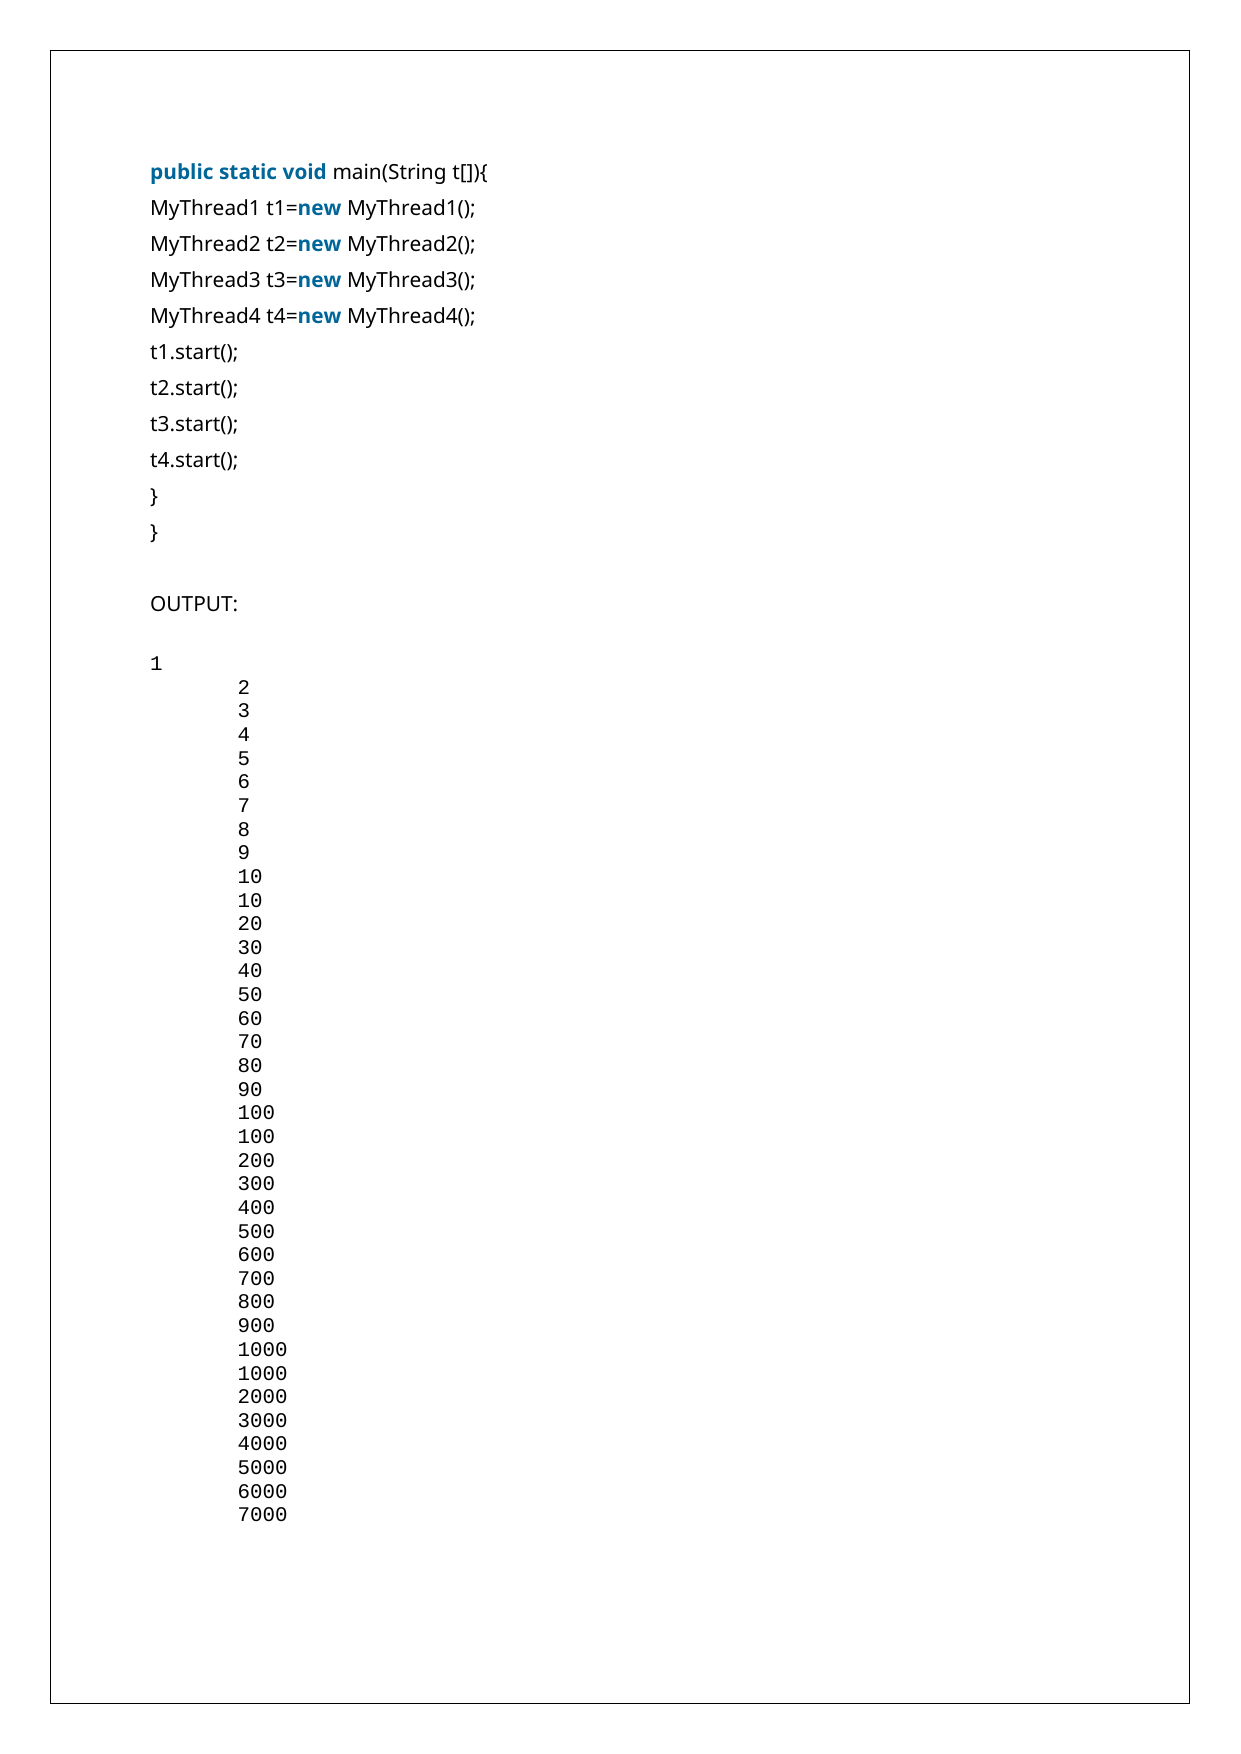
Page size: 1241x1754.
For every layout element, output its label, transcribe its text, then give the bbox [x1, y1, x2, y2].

text 300 [150, 1173, 1090, 1197]
text 500 [150, 1221, 1090, 1244]
text 1 [150, 653, 1090, 677]
text 600 [150, 1244, 1090, 1268]
text 2 [150, 677, 1090, 700]
text 7000 [150, 1504, 1090, 1528]
text } [150, 473, 1090, 509]
text 2000 [150, 1386, 1090, 1410]
text 700 [150, 1268, 1090, 1292]
text 60 [150, 1008, 1090, 1031]
text MyThread4 t4=new MyThread4(); [150, 294, 1090, 330]
text 90 [150, 1079, 1090, 1102]
text 800 [150, 1292, 1090, 1315]
text 50 [150, 984, 1090, 1008]
text 80 [150, 1055, 1090, 1079]
text 100 [150, 1126, 1090, 1150]
text 20 [150, 913, 1090, 937]
text 10 [150, 889, 1090, 913]
text } [150, 509, 1090, 545]
text 6 [150, 771, 1090, 795]
text 1000 [150, 1339, 1090, 1362]
text MyThread1 t1=new MyThread1(); [150, 186, 1090, 222]
text 400 [150, 1197, 1090, 1221]
text 100 [150, 1102, 1090, 1126]
text 6000 [150, 1481, 1090, 1504]
text 7 [150, 795, 1090, 819]
text t2.start(); [150, 366, 1090, 402]
text 900 [150, 1315, 1090, 1339]
text t1.start(); [150, 330, 1090, 366]
text 3000 [150, 1410, 1090, 1433]
text MyThread2 t2=new MyThread2(); [150, 222, 1090, 258]
text 5 [150, 748, 1090, 771]
text 3 [150, 700, 1090, 724]
text 200 [150, 1150, 1090, 1173]
text 8 [150, 819, 1090, 842]
text 30 [150, 937, 1090, 961]
text 4 [150, 724, 1090, 748]
text 5000 [150, 1457, 1090, 1481]
text t4.start(); [150, 437, 1090, 473]
text 70 [150, 1031, 1090, 1055]
text 1000 [150, 1362, 1090, 1386]
text t3.start(); [150, 402, 1090, 437]
text 9 [150, 842, 1090, 866]
text OUTPUT: [150, 581, 1090, 617]
text public static void main(String t[]){ [150, 150, 1090, 186]
text MyThread3 t3=new MyThread3(); [150, 258, 1090, 294]
text 10 [150, 866, 1090, 889]
text 40 [150, 961, 1090, 984]
text 4000 [150, 1433, 1090, 1457]
